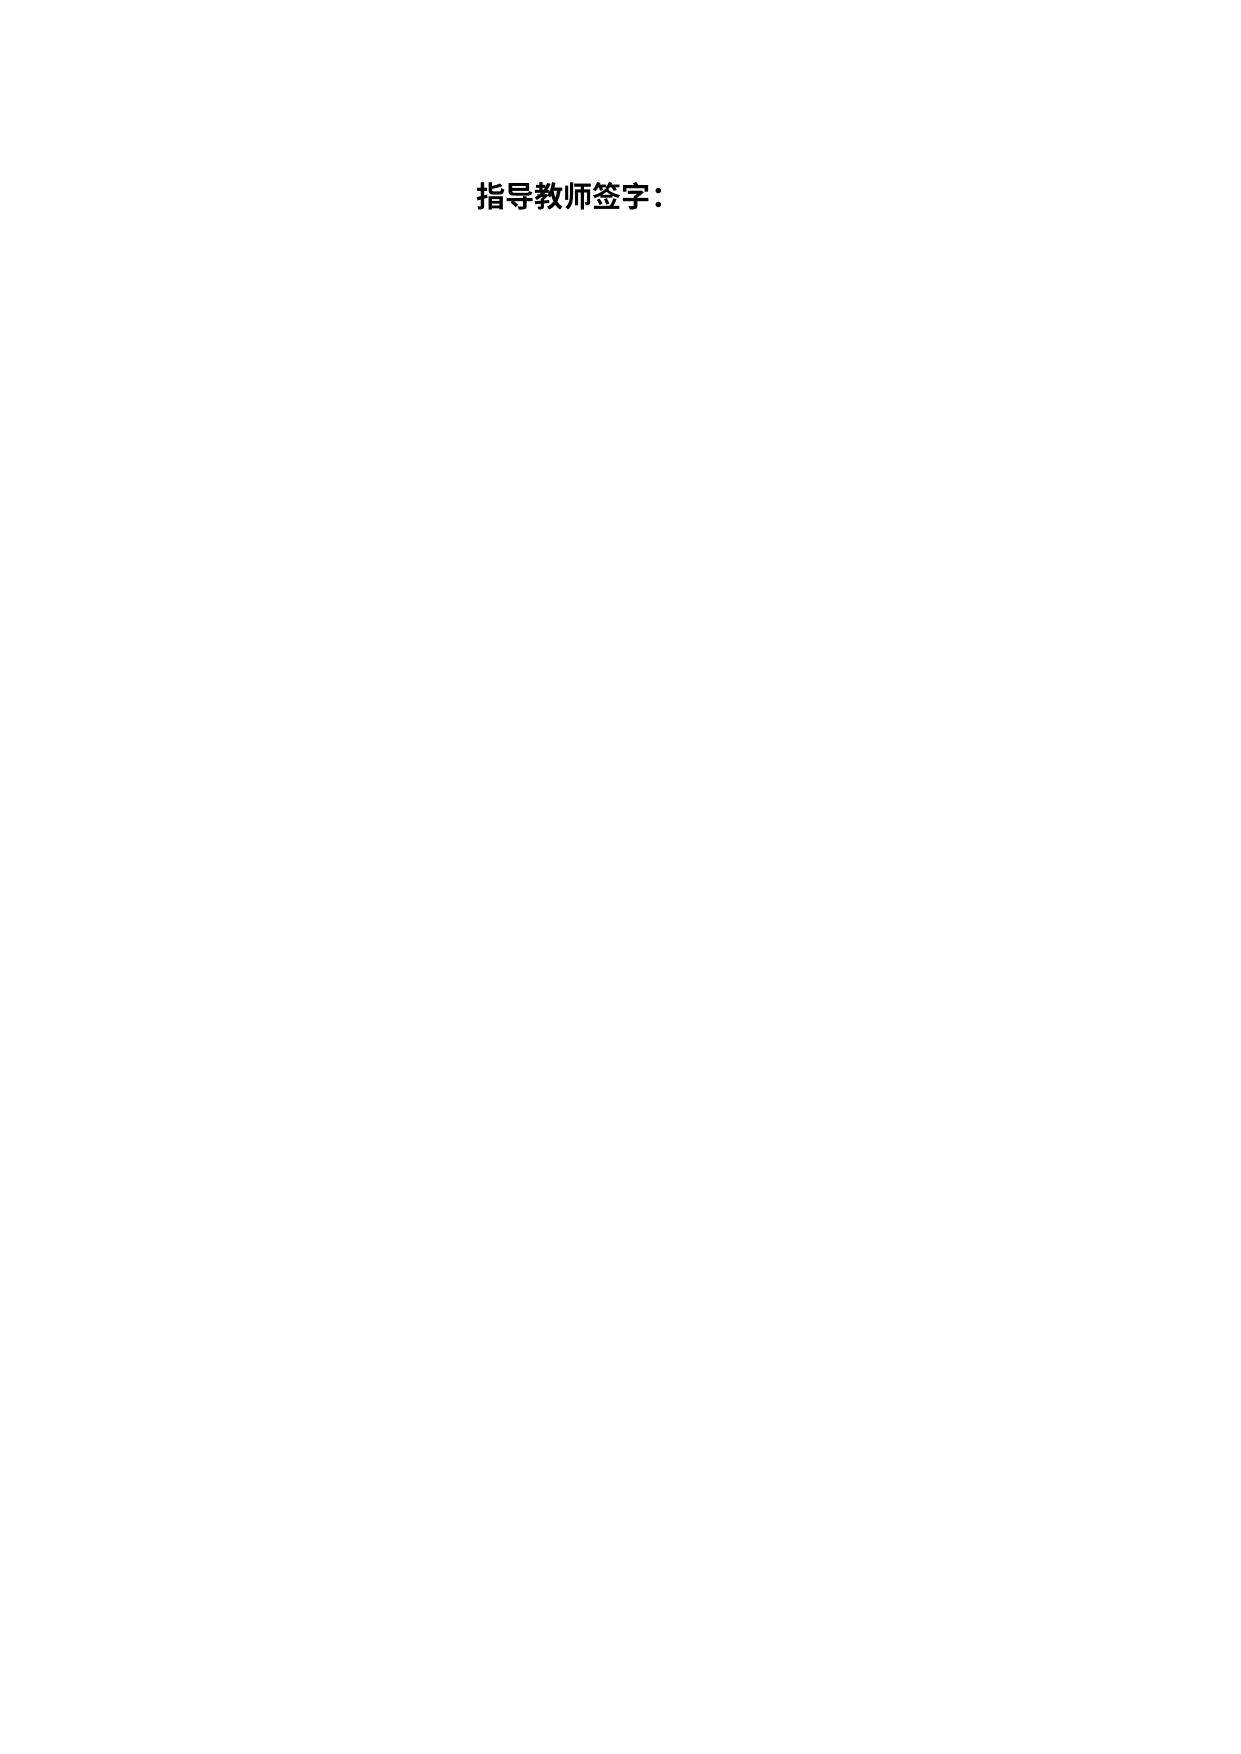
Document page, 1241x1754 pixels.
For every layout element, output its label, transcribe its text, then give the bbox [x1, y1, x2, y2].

text 指导教师签字： [187, 162, 1053, 227]
